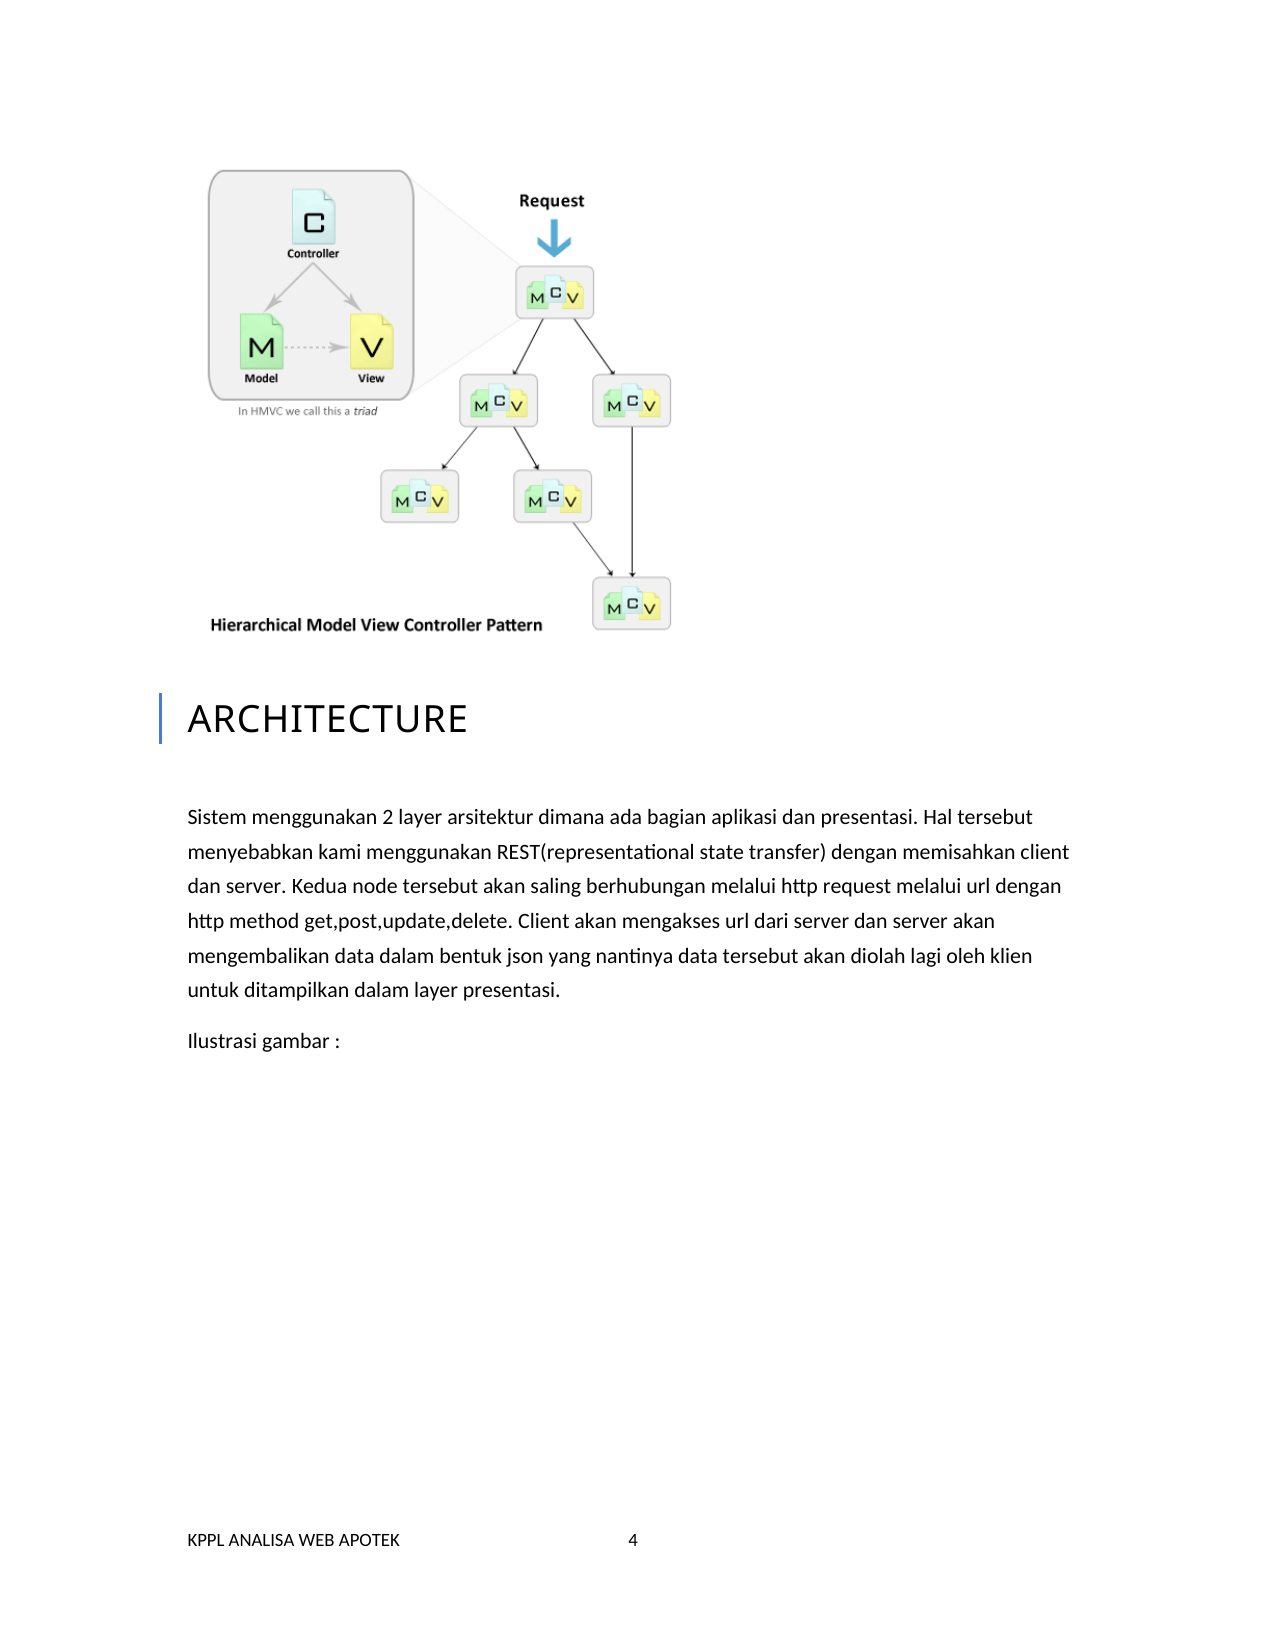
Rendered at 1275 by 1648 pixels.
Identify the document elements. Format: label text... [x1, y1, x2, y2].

text Sistem menggunakan 2 layer arsitektur dimana ada bagian aplikasi dan presentasi. Hal tersebut menyebabkan kami menggunakan REST(representational state transfer) dengan memisahkan client dan server. Kedua node tersebut akan saling berhubungan melalui http request melalui url dengan http method get,post,update,delete. Client akan mengakses url dari server dan server akan mengembalikan data dalam bentuk json yang nantinya data tersebut akan diolah lagi oleh klien untuk ditampilkan dalam layer presentasi. [187, 803, 1088, 1003]
subtitle ARCHITECTURE [162, 693, 1088, 744]
text Ilustrasi gambar : [187, 1028, 1088, 1054]
picture [187, 150, 748, 669]
